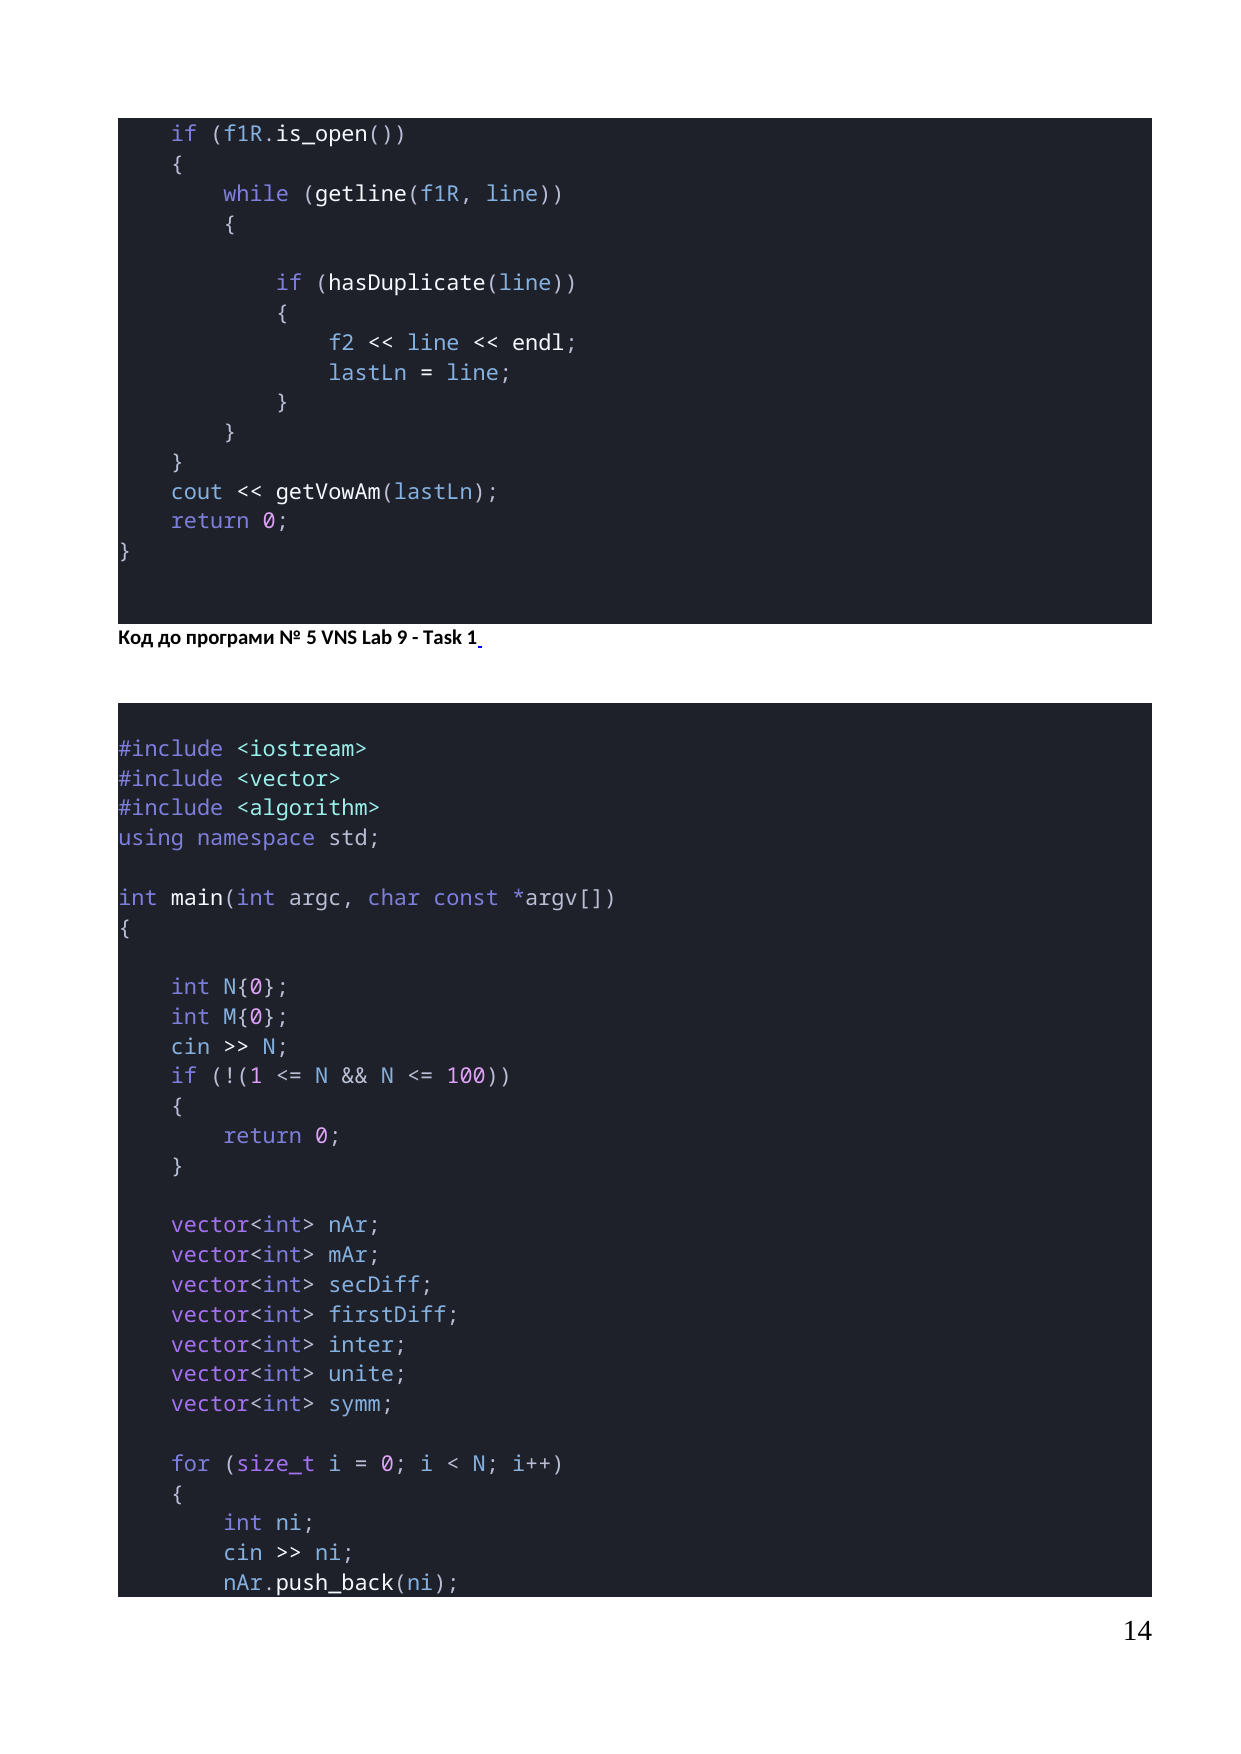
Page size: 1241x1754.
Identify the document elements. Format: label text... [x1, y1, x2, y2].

text lastLn = line; [118, 356, 1152, 386]
text } [118, 535, 1152, 565]
text vector<int> secDiff; [118, 1269, 1152, 1299]
text } [118, 446, 1152, 476]
text vector<int> firstDiff; [118, 1299, 1152, 1329]
text vector<int> nAr; [118, 1209, 1152, 1239]
text vector<int> symm; [118, 1388, 1152, 1418]
text { [118, 912, 1152, 941]
text { [118, 1478, 1152, 1507]
text int N{0}; [118, 971, 1152, 1001]
text } [118, 1150, 1152, 1180]
text { [118, 148, 1152, 178]
text cout << getVowAm(lastLn); [118, 476, 1152, 505]
text #include <iostream> [118, 733, 1152, 763]
text vector<int> unite; [118, 1358, 1152, 1388]
text vector<int> mAr; [118, 1239, 1152, 1269]
text cin >> ni; [118, 1537, 1152, 1567]
text f2 << line << endl; [118, 327, 1152, 356]
text int ni; [118, 1507, 1152, 1537]
text if (f1R.is_open()) [118, 118, 1152, 148]
text return 0; [118, 1120, 1152, 1150]
text vector<int> inter; [118, 1329, 1152, 1358]
text nAr.push_back(ni); [118, 1567, 1152, 1597]
text using namespace std; [118, 822, 1152, 852]
text int M{0}; [118, 1001, 1152, 1031]
text while (getline(f1R, line)) [118, 178, 1152, 207]
text return 0; [118, 505, 1152, 535]
text { [118, 1090, 1152, 1120]
text } [118, 416, 1152, 446]
text } [118, 386, 1152, 416]
text if (!(1 <= N && N <= 100)) [118, 1061, 1152, 1090]
text int main(int argc, char const *argv[]) [118, 882, 1152, 912]
subtitle Код до програми № 5 VNS Lab 9 - Task 1 [118, 624, 1152, 650]
text cin >> N; [118, 1031, 1152, 1061]
text { [118, 297, 1152, 327]
text for (size_t i = 0; i < N; i++) [118, 1448, 1152, 1478]
text { [118, 207, 1152, 237]
text if (hasDuplicate(line)) [118, 267, 1152, 297]
text #include <vector> [118, 763, 1152, 792]
text #include <algorithm> [118, 792, 1152, 822]
